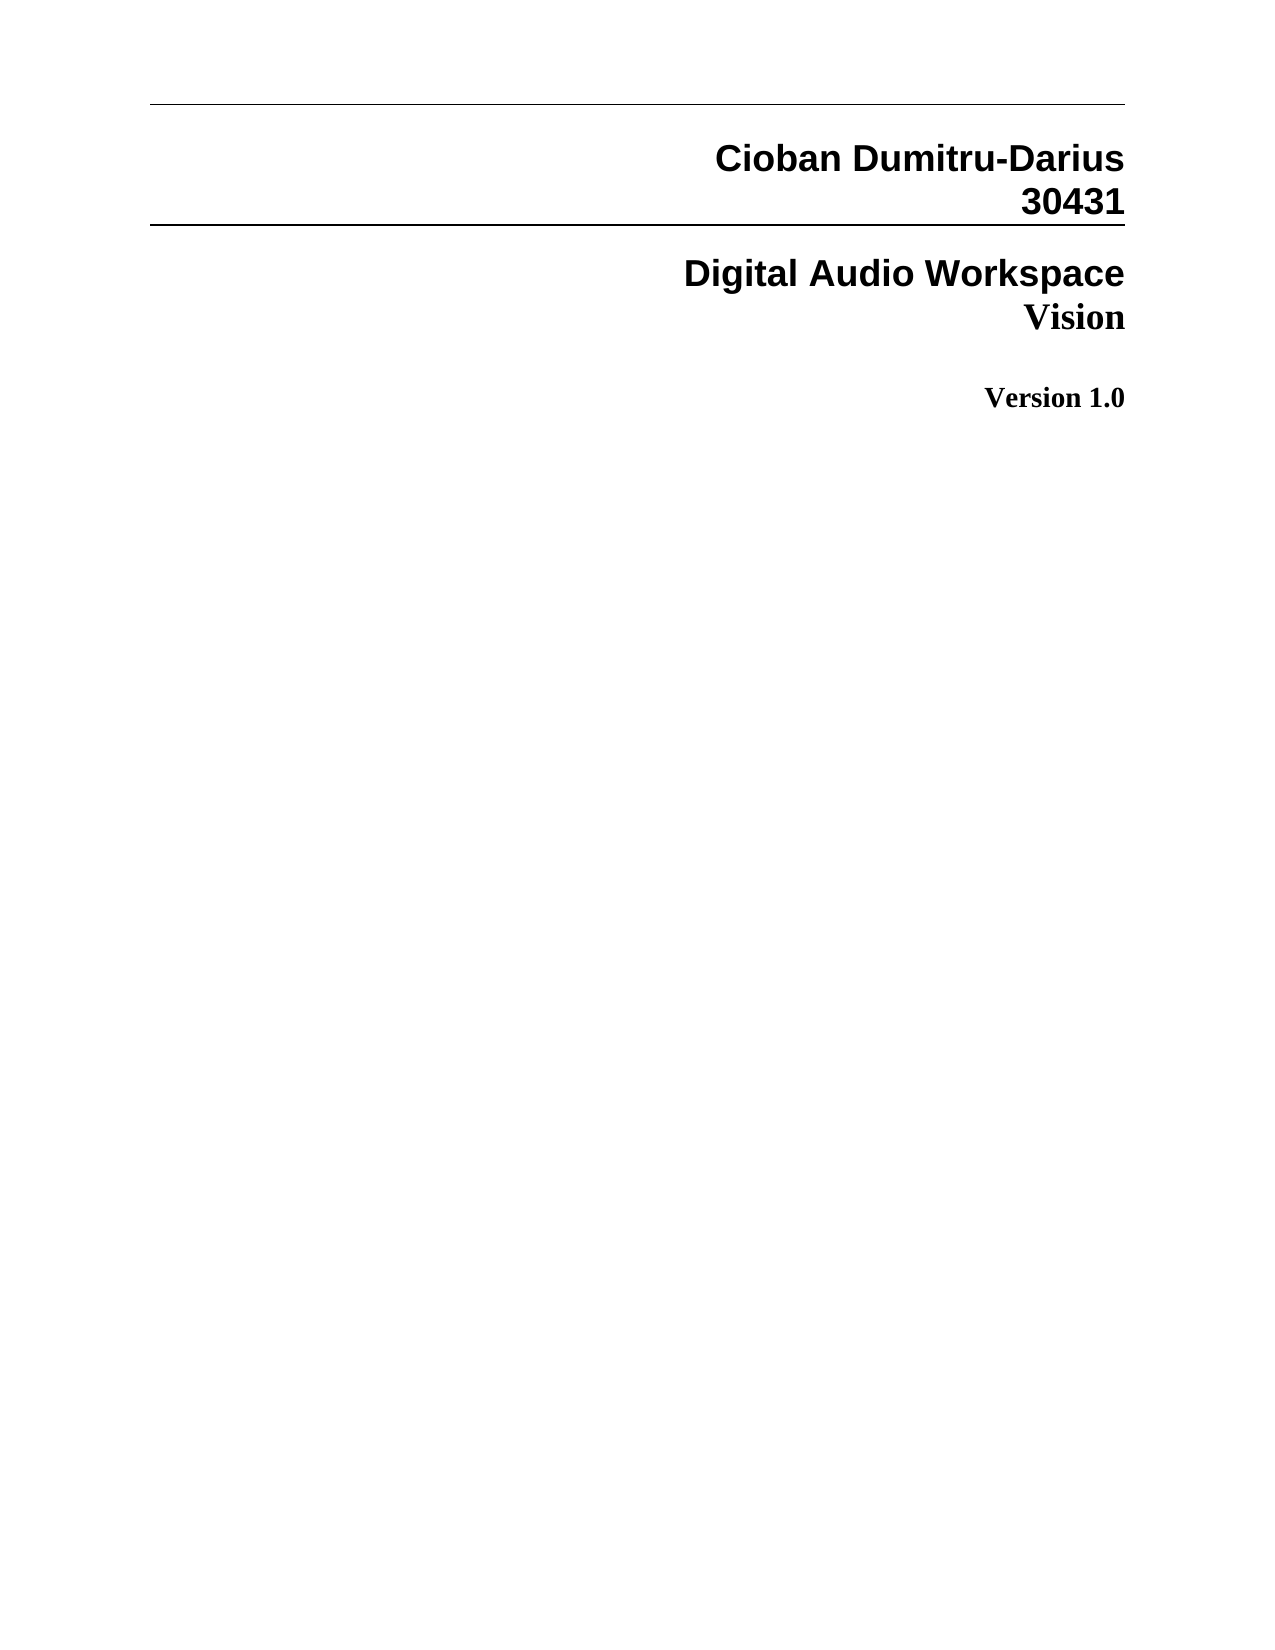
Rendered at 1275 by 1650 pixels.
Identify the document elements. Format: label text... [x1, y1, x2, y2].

title Digital Audio Workspace [150, 251, 1125, 294]
title Version 1.0 [150, 380, 1125, 414]
